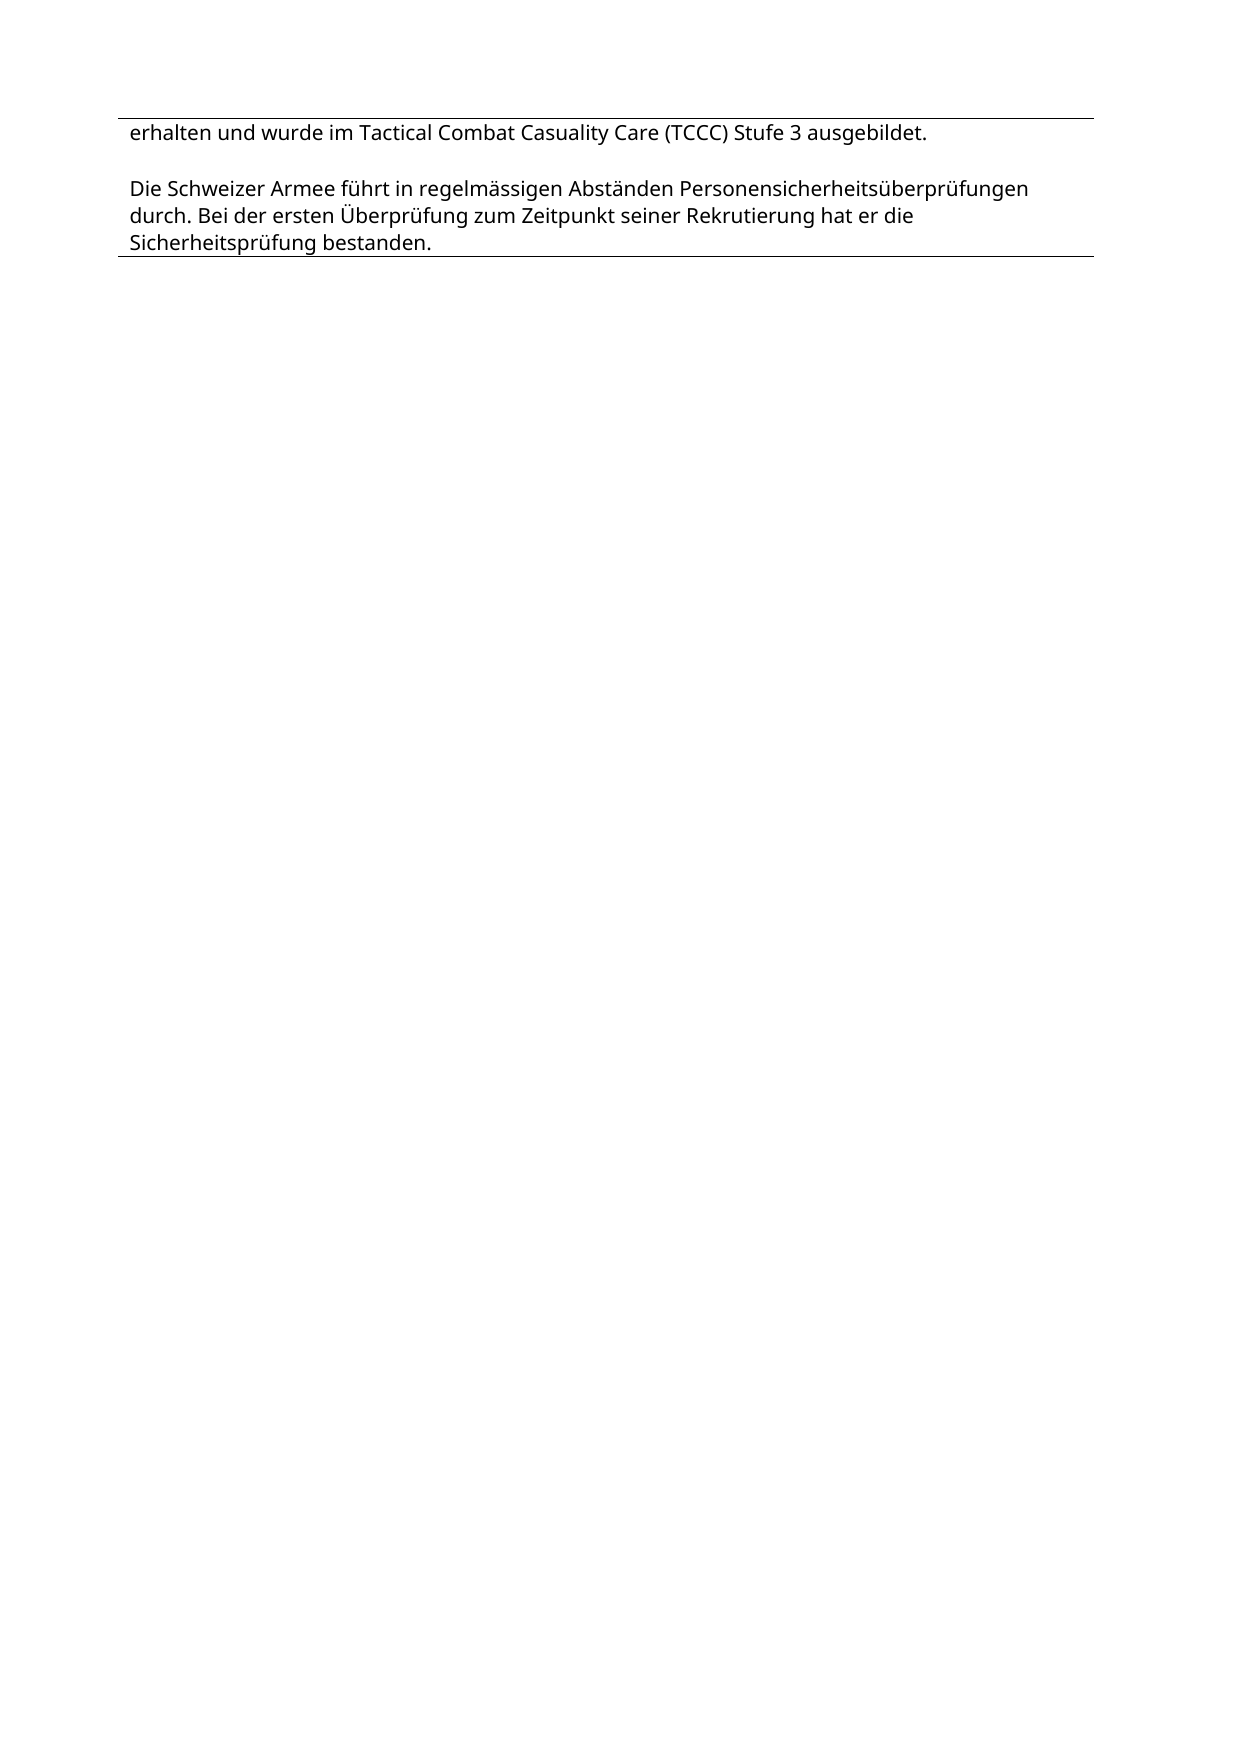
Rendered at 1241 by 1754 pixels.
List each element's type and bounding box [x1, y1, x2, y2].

table_cell [118, 119, 1094, 256]
